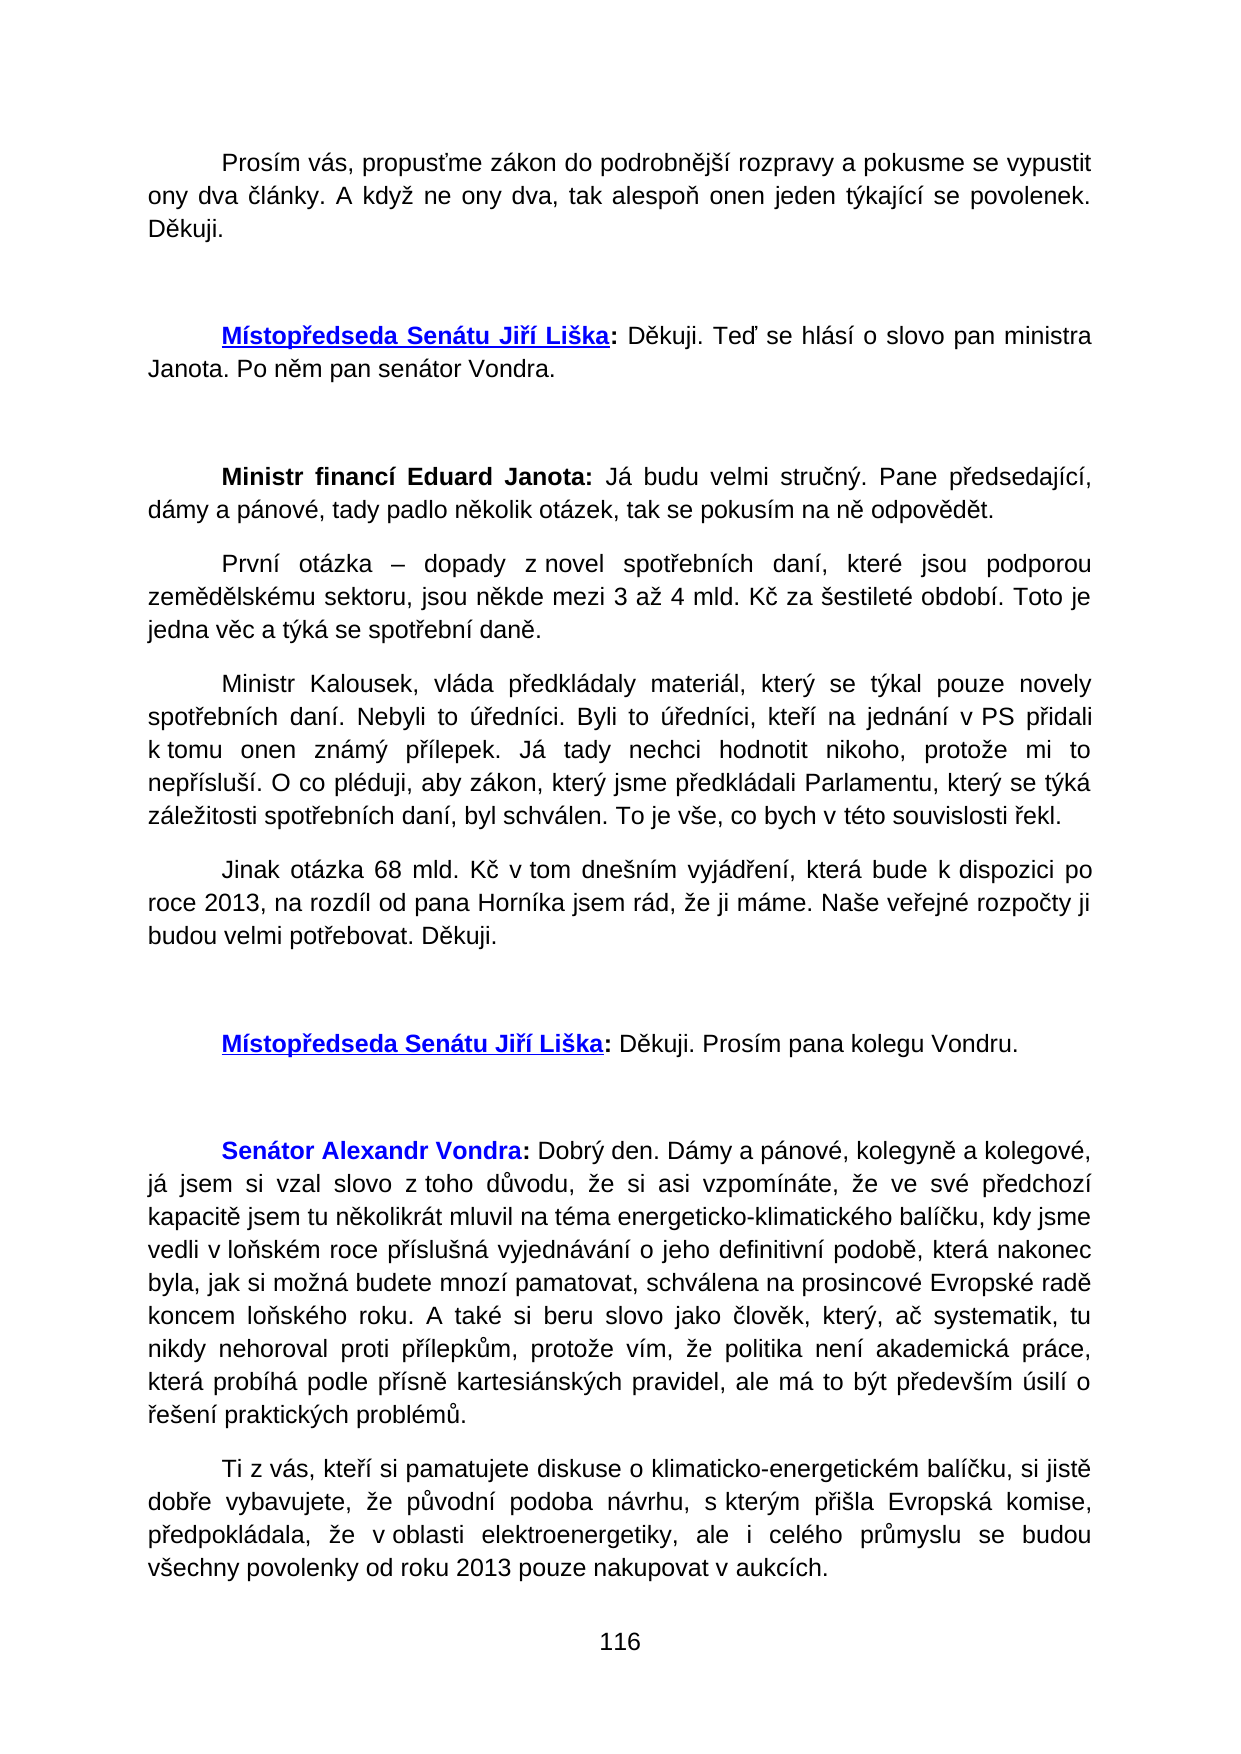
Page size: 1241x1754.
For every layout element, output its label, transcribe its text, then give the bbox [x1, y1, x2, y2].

text Prosím vás, propusťme zákon do podrobnější rozpravy a pokusme se vypustit ony dva články. A když ne ony dva, tak alespoň onen jeden týkající se povolenek. Děkuji. [148, 148, 1093, 242]
text Ministr financí Eduard Janota: Já budu velmi stručný. Pane předsedající, dámy a pánové, tady padlo několik otázek, tak se pokusím na ně odpovědět. [148, 462, 1093, 524]
text První otázka – dopady z novel spotřebních daní, které jsou podporou zemědělskému sektoru, jsou někde mezi 3 až 4 mld. Kč za šestileté období. Toto je jedna věc a týká se spotřební daně. [148, 549, 1093, 644]
text Místopředseda Senátu Jiří Liška: Děkuji. Teď se hlásí o slovo pan ministra Janota. Po něm pan senátor Vondra. [148, 321, 1093, 383]
text Ministr Kalousek, vláda předkládaly materiál, který se týkal pouze novely spotřebních daní. Nebyli to úředníci. Byli to úředníci, kteří na jednání v PS přidali k tomu onen známý přílepek. Já tady nechci hodnotit nikoho, protože mi to nepřísluší. O co pléduji, aby zákon, který jsme předkládali Parlamentu, který se týká záležitosti spotřebních daní, byl schválen. To je vše, co bych v této souvislosti řekl. [148, 669, 1093, 830]
text Ti z vás, kteří si pamatujete diskuse o klimaticko-energetickém balíčku, si jistě dobře vybavujete, že původní podoba návrhu, s kterým přišla Evropská komise, předpokládala, že v oblasti elektroenergetiky, ale i celého průmyslu se budou všechny povolenky od roku 2013 pouze nakupovat v aukcích. [148, 1454, 1093, 1582]
text Jinak otázka 68 mld. Kč v tom dnešním vyjádření, která bude k dispozici po roce 2013, na rozdíl od pana Horníka jsem rád, že ji máme. Naše veřejné rozpočty ji budou velmi potřebovat. Děkuji. [148, 855, 1093, 949]
text Místopředseda Senátu Jiří Liška: Děkuji. Prosím pana kolegu Vondru. [148, 1028, 1093, 1057]
text Senátor Alexandr Vondra: Dobrý den. Dámy a pánové, kolegyně a kolegové, já jsem si vzal slovo z toho důvodu, že si asi vzpomínáte, že ve své předchozí kapacitě jsem tu několikrát mluvil na téma energeticko-klimatického balíčku, kdy jsme vedli v loňském roce příslušná vyjednávání o jeho definitivní podobě, která nakonec byla, jak si možná budete mnozí pamatovat, schválena na prosincové Evropské radě koncem loňského roku. A také si beru slovo jako člověk, který, ač systematik, tu nikdy nehoroval proti přílepkům, protože vím, že politika není akademická práce, která probíhá podle přísně kartesiánských pravidel, ale má to být především úsilí o řešení praktických problémů. [148, 1136, 1093, 1429]
